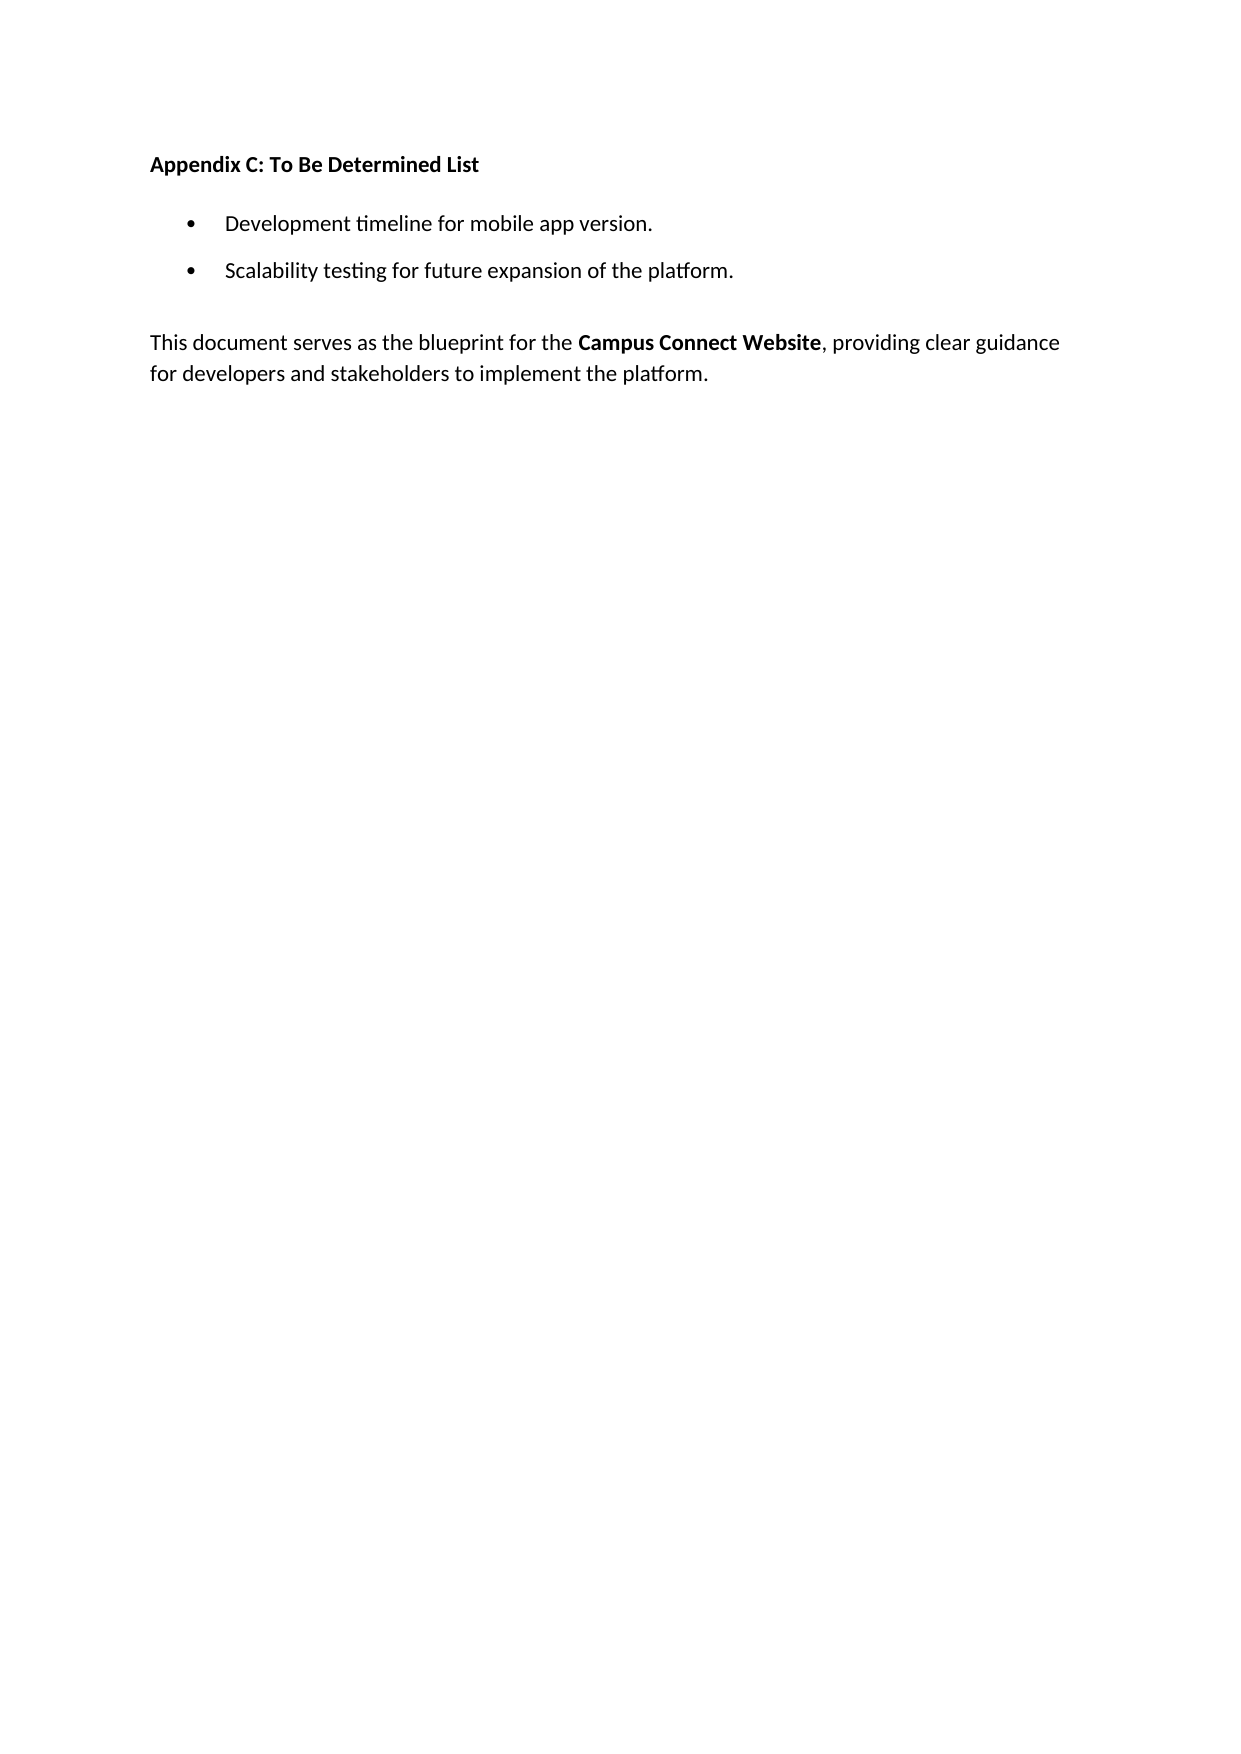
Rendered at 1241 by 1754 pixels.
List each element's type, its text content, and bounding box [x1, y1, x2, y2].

text This document serves as the blueprint for the Campus Connect Website, providing clear guidance for developers and stakeholders to implement the platform. [150, 328, 1090, 387]
text Appendix C: To Be Determined List [150, 150, 1090, 178]
list Development timeline for mobile app version. [187, 209, 1090, 237]
list Scalability testing for future expansion of the platform. [187, 256, 1090, 284]
